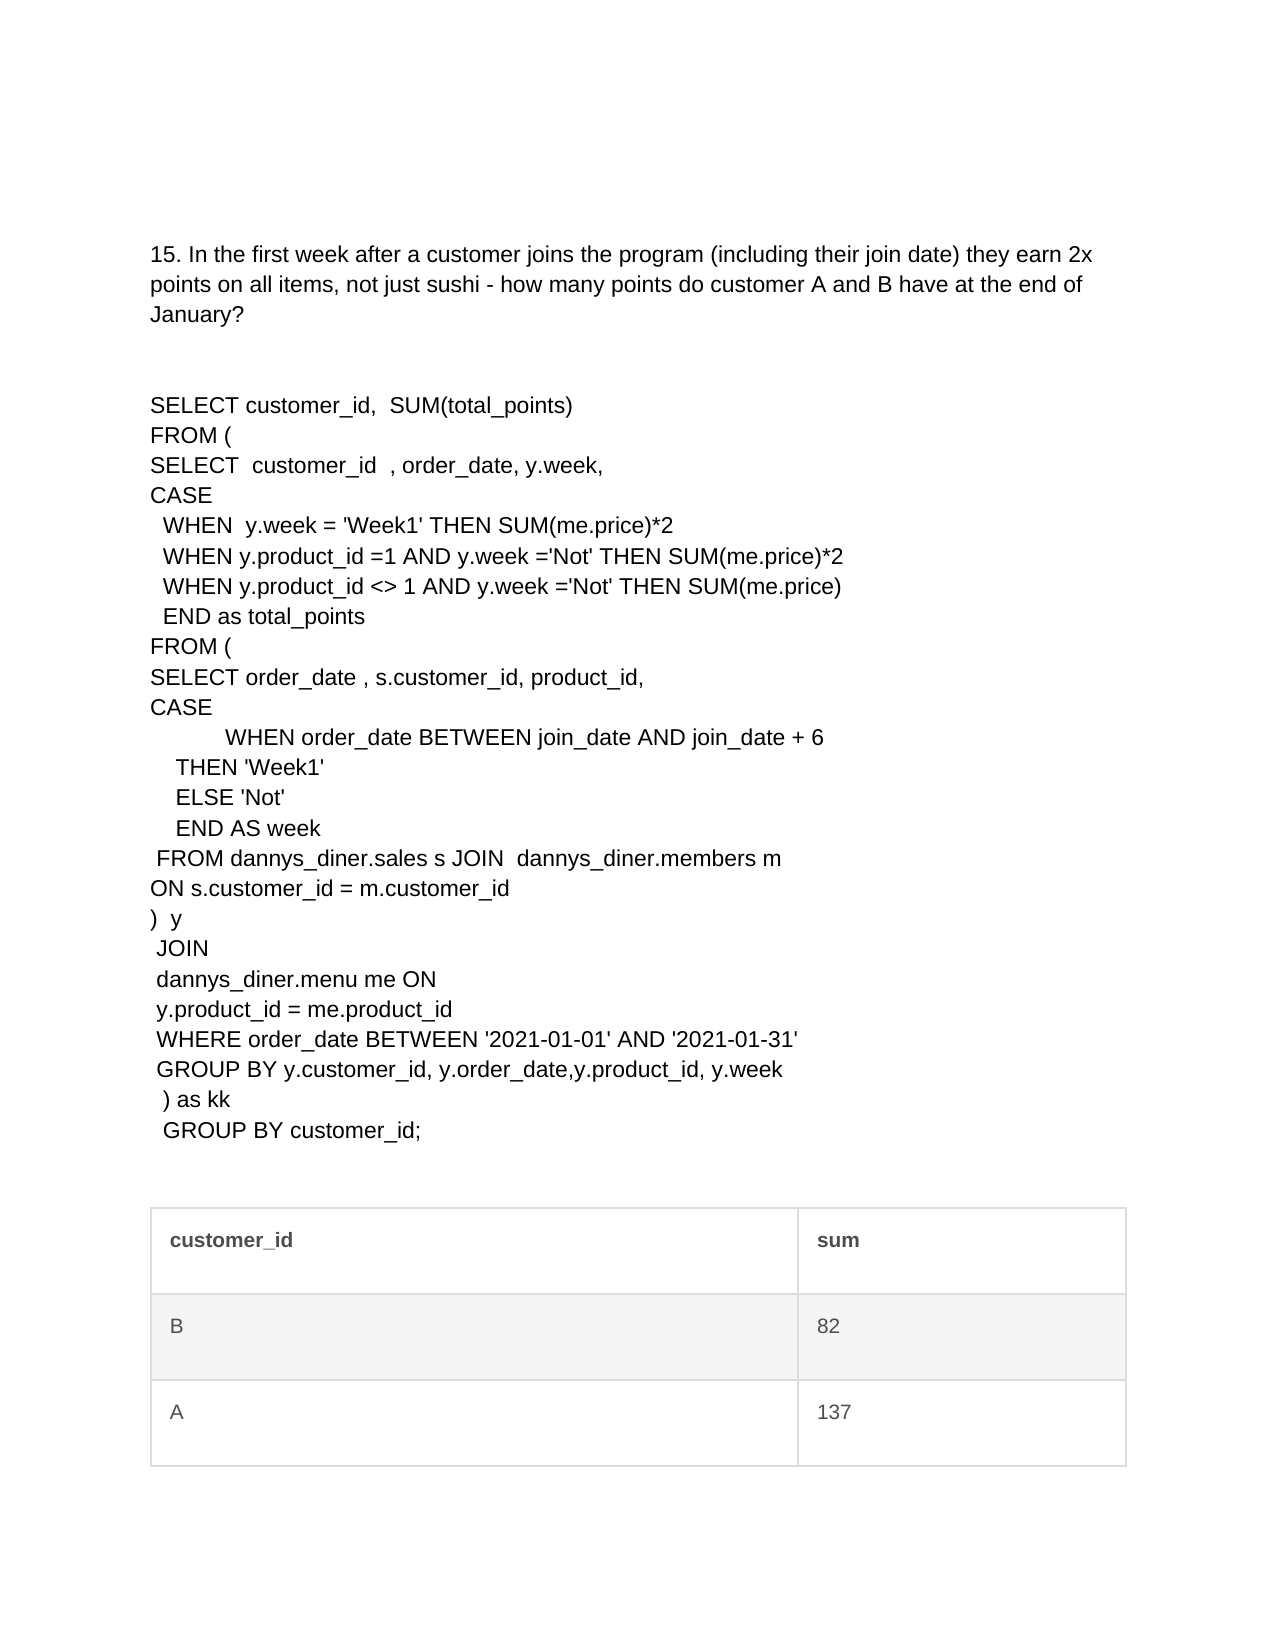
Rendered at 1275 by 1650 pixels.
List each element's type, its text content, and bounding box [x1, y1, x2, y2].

text WHEN y.product_id <> 1 AND y.week ='Not' THEN SUM(me.price) [150, 573, 1125, 599]
text THEN 'Week1' [150, 754, 1125, 781]
text SELECT order_date , s.customer_id, product_id, [150, 663, 1125, 690]
table_cell A [152, 1381, 797, 1465]
text FROM ( [150, 633, 1125, 660]
text FROM dannys_diner.sales s JOIN dannys_diner.members m [150, 845, 1125, 871]
table_cell B [152, 1295, 797, 1379]
text SELECT customer_id, SUM(total_points) [150, 392, 1125, 418]
text FROM ( [150, 422, 1125, 448]
text GROUP BY customer_id; [150, 1117, 1125, 1143]
table_header sum [799, 1209, 1125, 1293]
text CASE [150, 482, 1125, 509]
text WHERE order_date BETWEEN '2021-01-01' AND '2021-01-31' [150, 1026, 1125, 1052]
text ) y [150, 905, 1125, 932]
text CASE [150, 694, 1125, 720]
text WHEN y.product_id =1 AND y.week ='Not' THEN SUM(me.price)*2 [150, 543, 1125, 569]
text ) as kk [150, 1086, 1125, 1113]
text WHEN y.week = 'Week1' THEN SUM(me.price)*2 [150, 512, 1125, 539]
text END AS week [150, 814, 1125, 841]
table_cell 82 [799, 1295, 1125, 1379]
table_cell 137 [799, 1381, 1125, 1465]
text SELECT customer_id , order_date, y.week, [150, 452, 1125, 478]
text 15. In the first week after a customer joins the program (including their join date) they earn 2x points on all items, not just sushi - how many points do customer A and B have at the end of January? [150, 241, 1125, 327]
text dannys_diner.menu me ON [150, 966, 1125, 992]
text GROUP BY y.customer_id, y.order_date,y.product_id, y.week [150, 1056, 1125, 1083]
text ON s.customer_id = m.customer_id [150, 875, 1125, 901]
text JOIN [150, 935, 1125, 962]
text END as total_points [150, 603, 1125, 629]
table_header customer_id [152, 1209, 797, 1293]
text ELSE 'Not' [150, 784, 1125, 811]
text y.product_id = me.product_id [150, 996, 1125, 1022]
text WHEN order_date BETWEEN join_date AND join_date + 6 [150, 724, 1125, 750]
